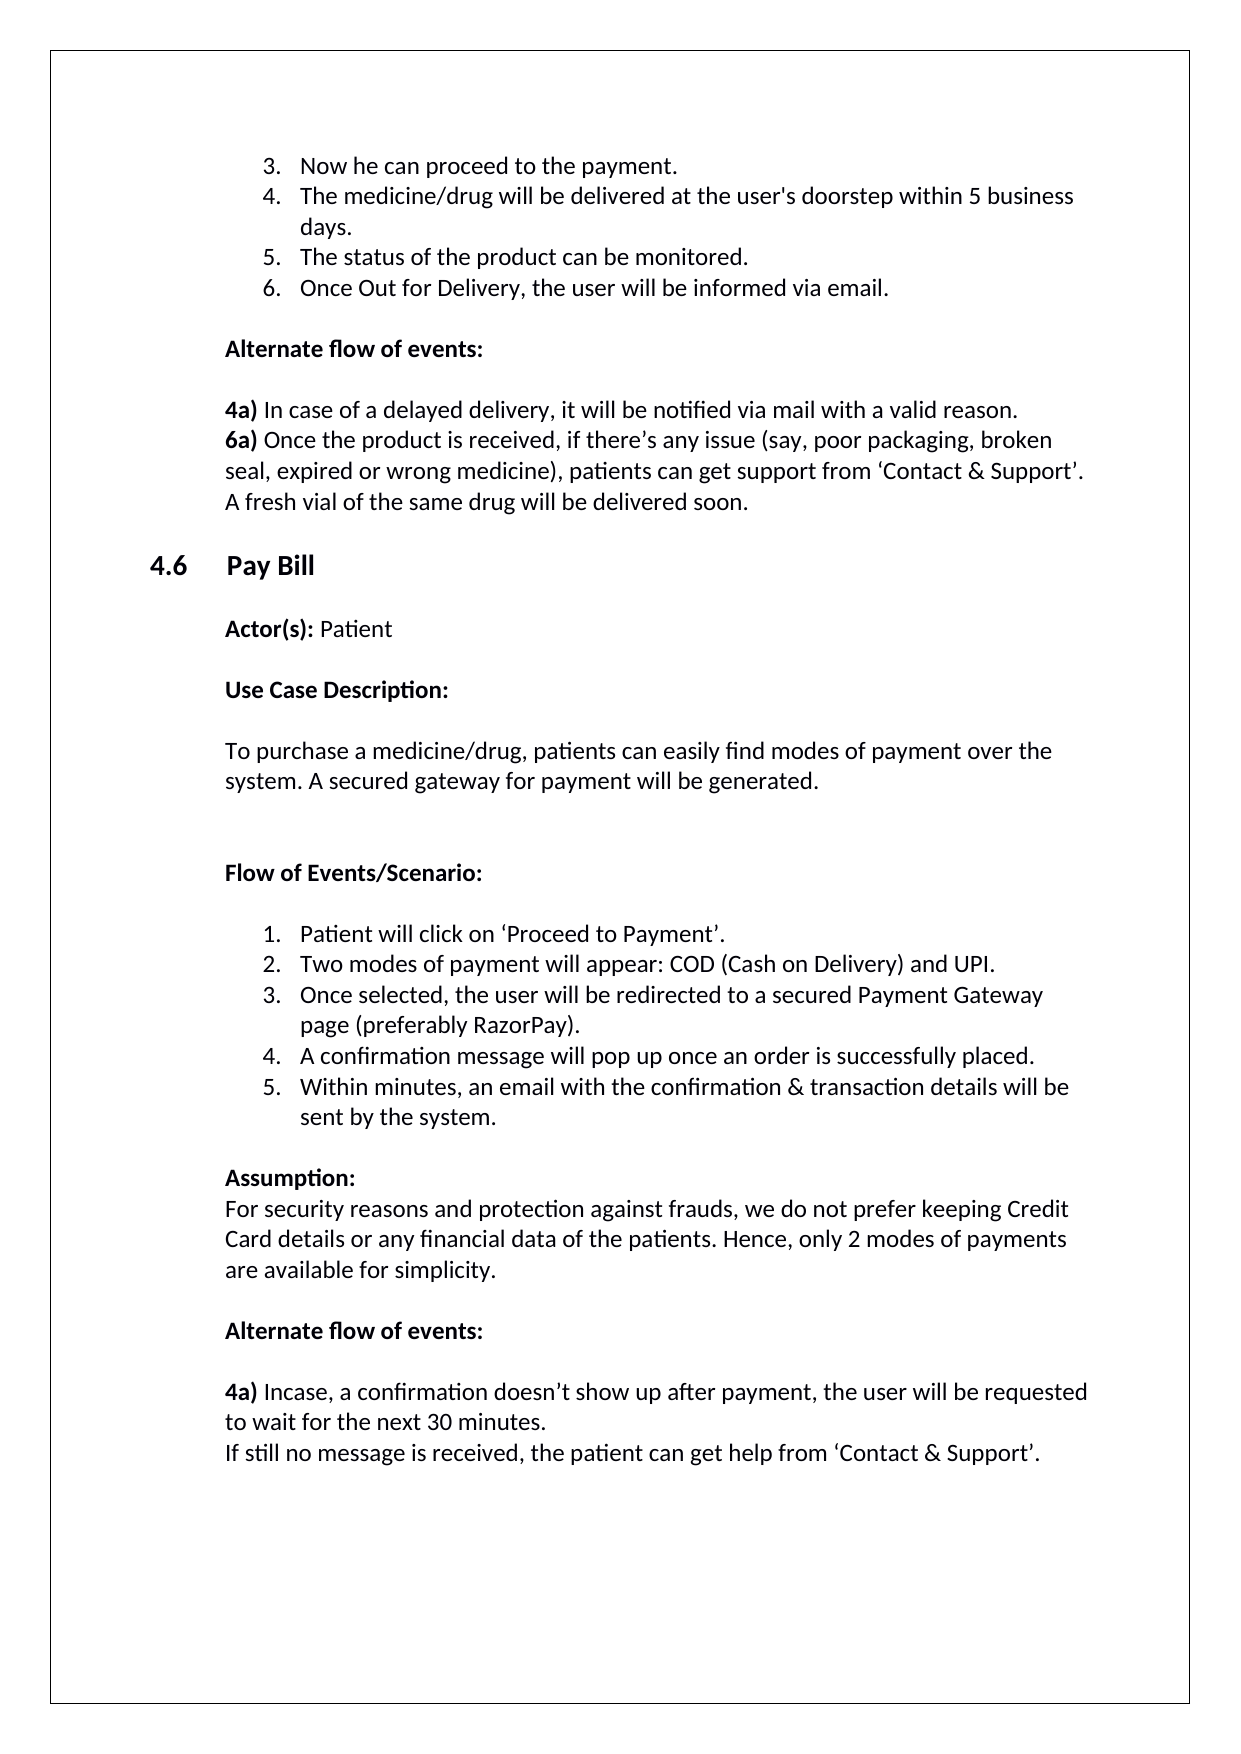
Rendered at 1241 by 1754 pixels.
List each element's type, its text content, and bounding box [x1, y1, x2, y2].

list Once Out for Delivery, the user will be informed via email. [262, 272, 1090, 303]
text For security reasons and protection against frauds, we do not prefer keeping Credit Card details or any financial data of the patients. Hence, only 2 modes of payments are available for simplicity. [225, 1193, 1090, 1284]
list Once selected, the user will be redirected to a secured Payment Gateway page (preferably RazorPay). [262, 979, 1090, 1040]
list Within minutes, an email with the confirmation & transaction details will be sent by the system. [262, 1071, 1090, 1132]
text Alternate flow of events: [225, 333, 1090, 364]
list The medicine/drug will be delivered at the user's doorstep within 5 business days. [262, 181, 1090, 242]
text To purchase a medicine/drug, patients can easily find modes of payment over the system. A secured gateway for payment will be generated. [225, 735, 1090, 796]
list Two modes of payment will appear: COD (Cash on Delivery) and UPI. [262, 949, 1090, 979]
text 4a) In case of a delayed delivery, it will be notified via mail with a valid reason. [225, 394, 1090, 425]
list Now he can proceed to the payment. [262, 150, 1090, 181]
list The status of the product can be monitored. [262, 242, 1090, 272]
text 6a) Once the product is received, if there’s any issue (say, poor packaging, broken seal, expired or wrong medicine), patients can get support from ‘Contact & Support’. A fresh vial of the same drug will be delivered soon. [225, 425, 1090, 516]
list Patient will click on ‘Proceed to Payment’. [262, 918, 1090, 949]
text Flow of Events/Scenario: [225, 857, 1090, 888]
text Use Case Description: [225, 674, 1090, 704]
text 4a) Incase, a confirmation doesn’t show up after payment, the user will be requested to wait for the next 30 minutes. [225, 1376, 1090, 1437]
text Assumption: [225, 1162, 1090, 1193]
text Actor(s): Patient [225, 613, 1090, 643]
text If still no message is received, the patient can get help from ‘Contact & Support’. [225, 1437, 1090, 1467]
text 4.6 Pay Bill [150, 547, 1090, 582]
list A confirmation message will pop up once an order is successfully placed. [262, 1040, 1090, 1071]
text Alternate flow of events: [225, 1315, 1090, 1345]
